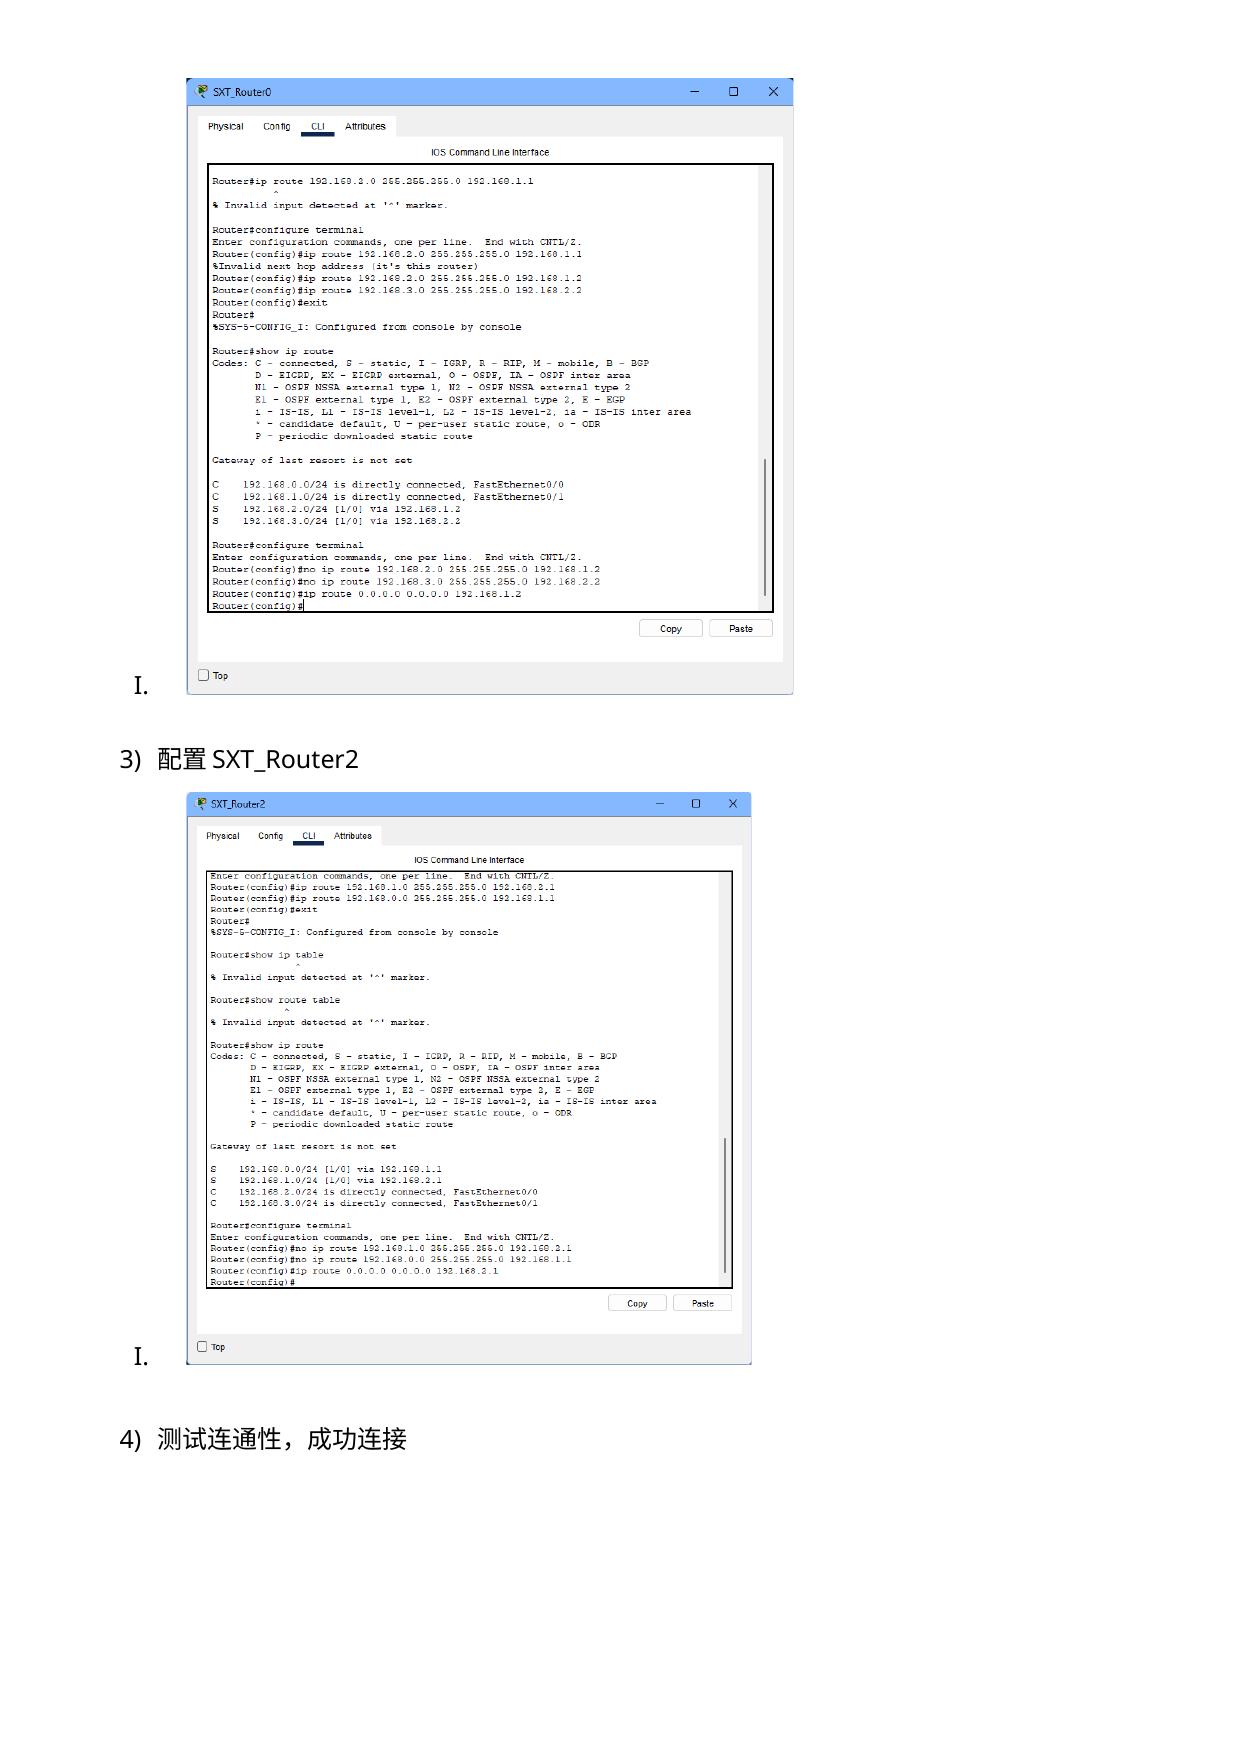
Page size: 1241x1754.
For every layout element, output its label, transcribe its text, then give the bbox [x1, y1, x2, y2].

list 配置SXT_Router2 [119, 724, 1165, 792]
list 测试连通性，成功连接 [119, 1403, 1165, 1471]
picture [186, 78, 794, 695]
picture [186, 792, 752, 1365]
